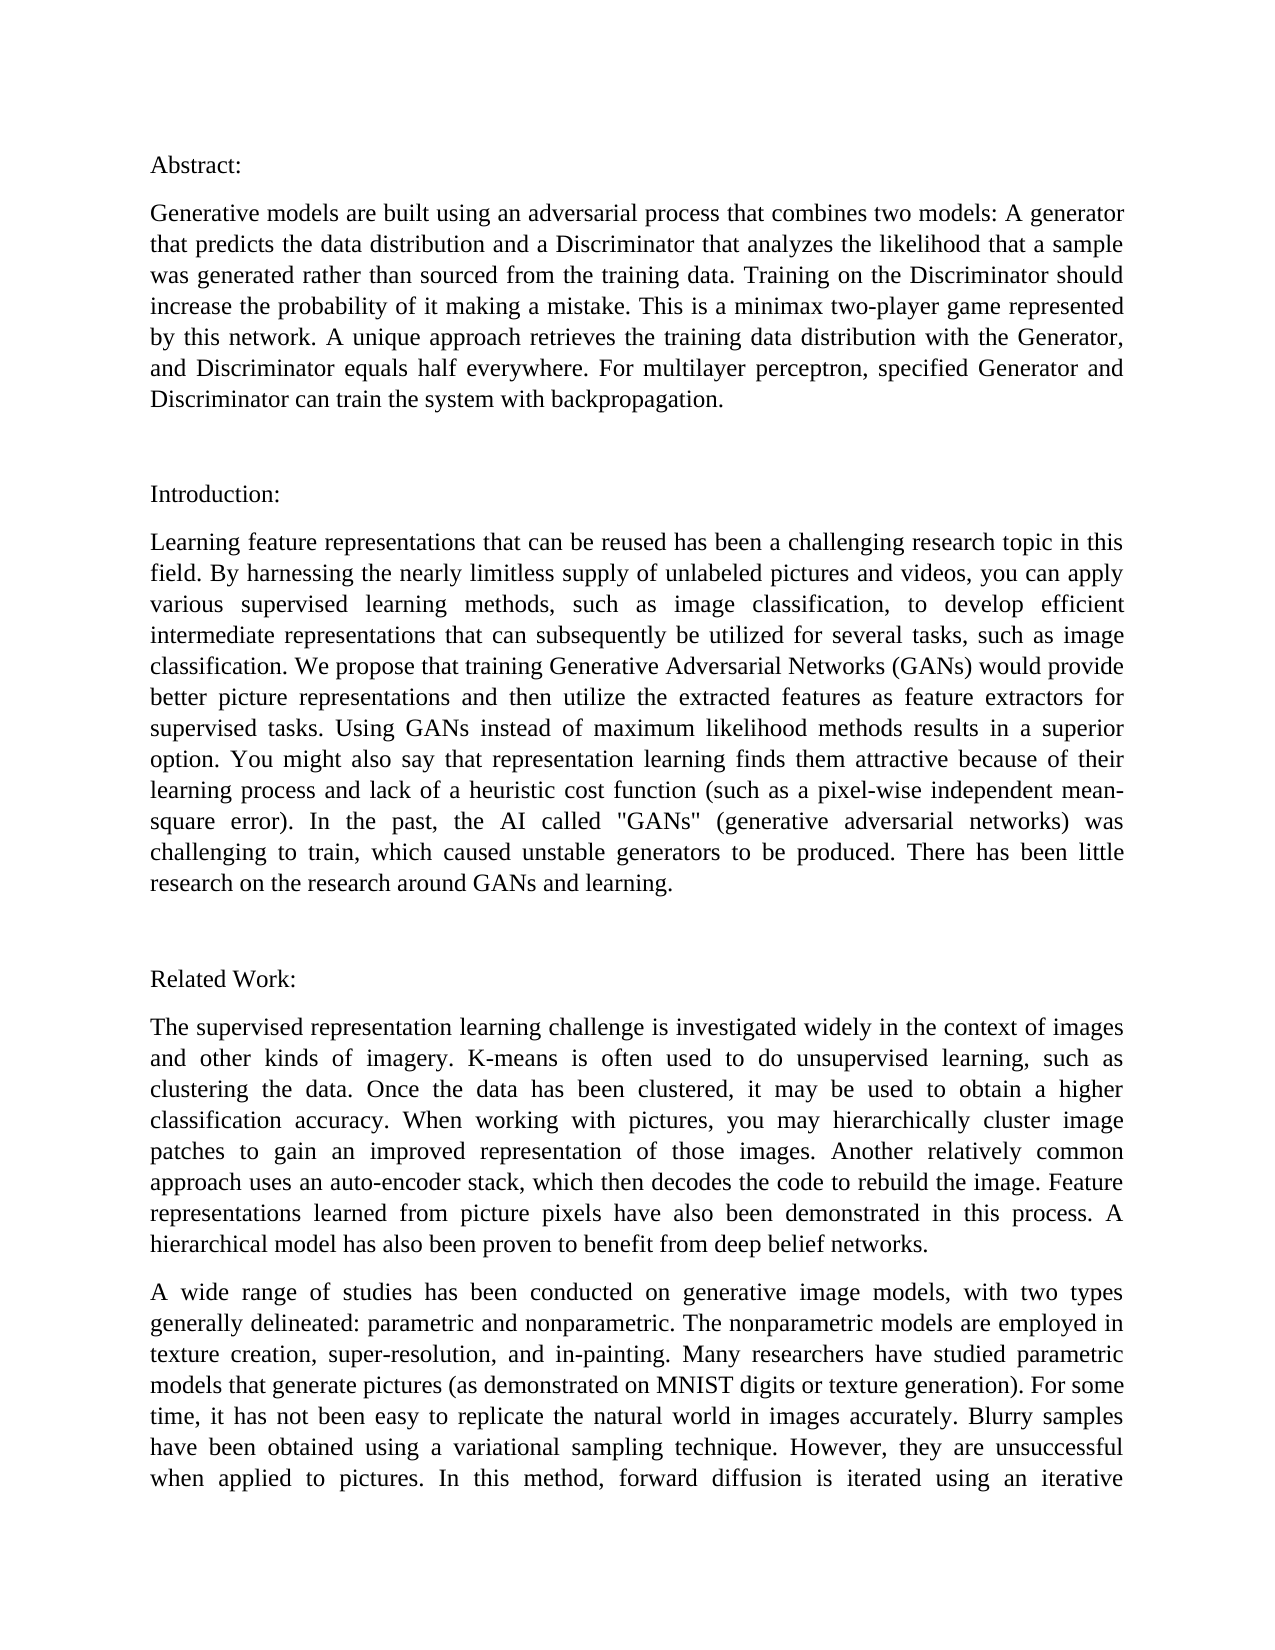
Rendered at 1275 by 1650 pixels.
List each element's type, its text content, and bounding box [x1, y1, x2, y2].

text Related Work: [150, 964, 1125, 993]
text Learning feature representations that can be reused has been a challenging research topic in this field. By harnessing the nearly limitless supply of unlabeled pictures and videos, you can apply various supervised learning methods, such as image classification, to develop efficient intermediate representations that can subsequently be utilized for several tasks, such as image classification. We propose that training Generative Adversarial Networks (GANs) would provide better picture representations and then utilize the extracted features as feature extractors for supervised tasks. Using GANs instead of maximum likelihood methods results in a superior option. You might also say that representation learning finds them attractive because of their learning process and lack of a heuristic cost function (such as a pixel-wise independent mean-square error). In the past, the AI called "GANs" (generative adversarial networks) was challenging to train, which caused unstable generators to be produced. There has been little research on the research around GANs and learning. [150, 527, 1125, 897]
text The supervised representation learning challenge is investigated widely in the context of images and other kinds of imagery. K-means is often used to do unsupervised learning, such as clustering the data. Once the data has been clustered, it may be used to obtain a higher classification accuracy. When working with pictures, you may hierarchically cluster image patches to gain an improved representation of those images. Another relatively common approach uses an auto-encoder stack, which then decodes the code to rebuild the image. Feature representations learned from picture pixels have also been demonstrated in this process. A hierarchical model has also been proven to benefit from deep belief networks. [150, 1012, 1125, 1258]
text Introduction: [150, 479, 1125, 508]
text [150, 1277, 1125, 1492]
text Abstract: [150, 150, 1125, 179]
text Generative models are built using an adversarial process that combines two models: A generator that predicts the data distribution and a Discriminator that analyzes the likelihood that a sample was generated rather than sourced from the training data. Training on the Discriminator should increase the probability of it making a mistake. This is a minimax two-player game represented by this network. A unique approach retrieves the training data distribution with the Generator, and Discriminator equals half everywhere. For multilayer perceptron, specified Generator and Discriminator can train the system with backpropagation. [150, 198, 1125, 413]
